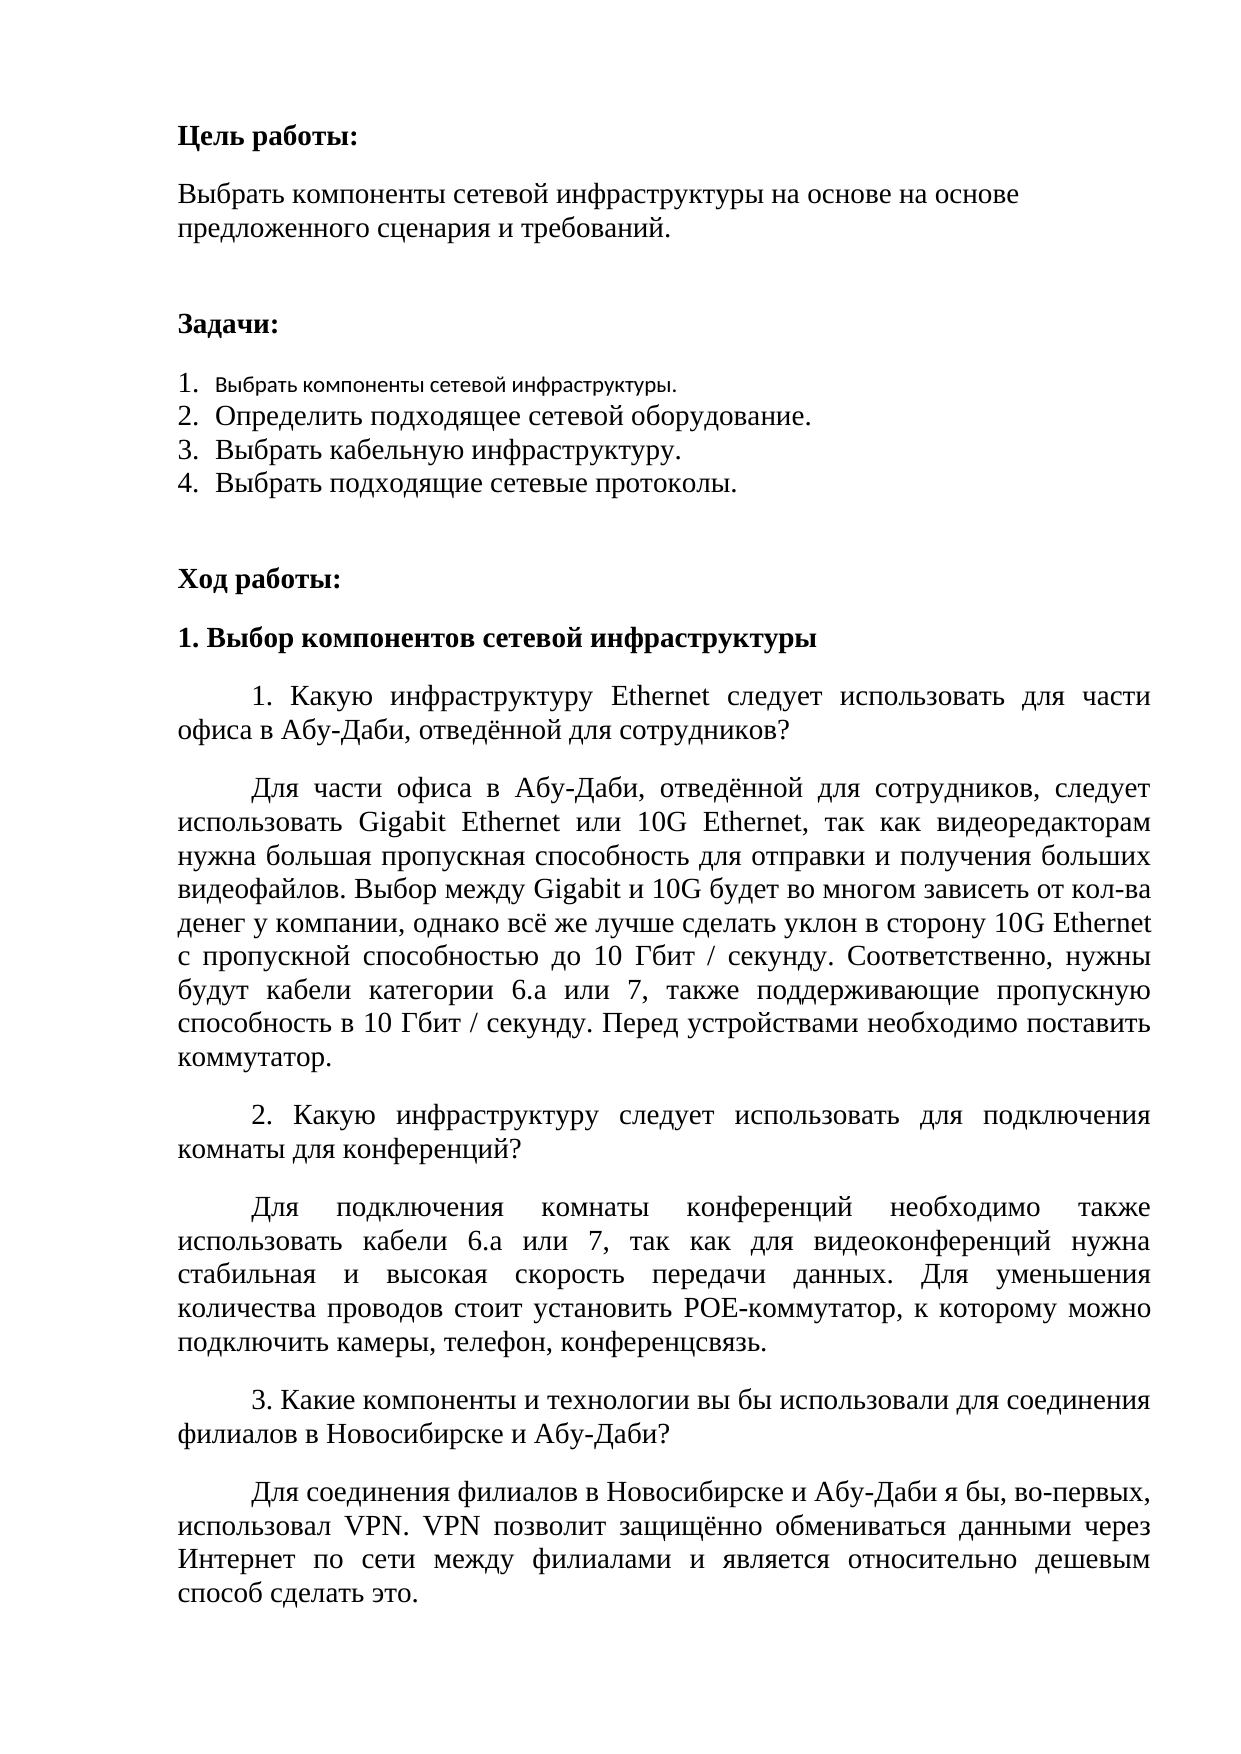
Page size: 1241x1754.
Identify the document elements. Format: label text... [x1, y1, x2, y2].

text Для части офиса в Абу-Даби, отведённой для сотрудников, следует использовать Gigabit Ethernet или 10G Ethernet, так как видеоредакторам нужна большая пропускная способность для отправки и получения больших видеофайлов. Выбор между Gigabit и 10G будет во многом зависеть от кол-ва денег у компании, однако всё же лучше сделать уклон в сторону 10G Ethernet с пропускной способностью до 10 Гбит / секунду. Соответственно, нужны будут кабели категории 6.a или 7, также поддерживающие пропускную способность в 10 Гбит / секунду. Перед устройствами необходимо поставить коммутатор. [177, 771, 1152, 1072]
text Ход работы: [177, 561, 1152, 595]
text 3. Какие компоненты и технологии вы бы использовали для соединения филиалов в Новосибирске и Абу-Даби? [177, 1382, 1152, 1449]
text Цель работы: [177, 118, 1152, 152]
text 1. Выбор компонентов сетевой инфраструктуры [177, 620, 1152, 653]
text Задачи: [177, 306, 1152, 340]
text Для подключения комнаты конференций необходимо также использовать кабели 6.а или 7, так как для видеоконференций нужна стабильная и высокая скорость передачи данных. Для уменьшения количества проводов стоит установить POE-коммутатор, к которому можно подключить камеры, телефон, конференцсвязь. [177, 1189, 1152, 1357]
text 1. Какую инфраструктуру Ethernet следует использовать для части офиса в Абу-Даби, отведённой для сотрудников? [177, 678, 1152, 746]
text 2. Какую инфраструктуру следует использовать для подключения комнаты для конференций? [177, 1097, 1152, 1164]
text Для соединения филиалов в Новосибирске и Абу-Даби я бы, во-первых, использовал VPN. VPN позволит защищённо обмениваться данными через Интернет по сети между филиалами и является относительно дешевым способ сделать это. [177, 1474, 1152, 1608]
